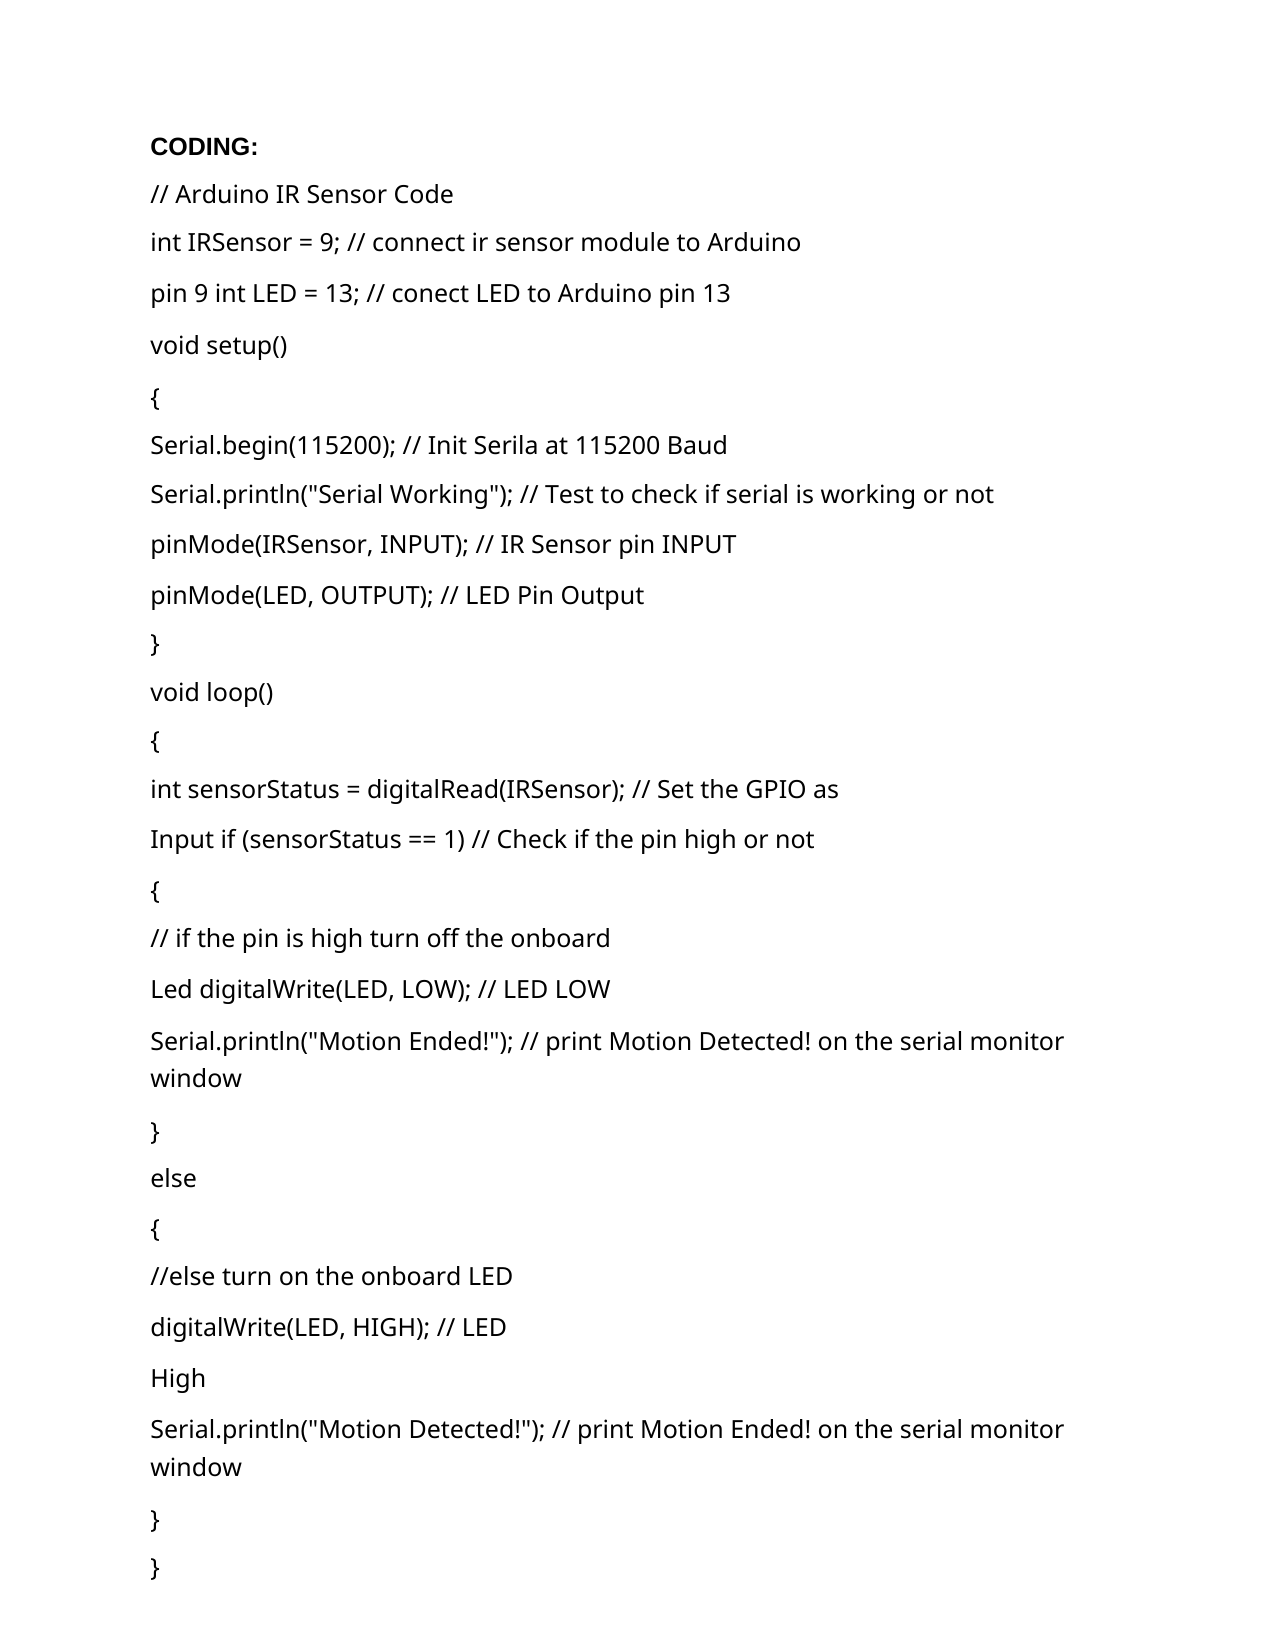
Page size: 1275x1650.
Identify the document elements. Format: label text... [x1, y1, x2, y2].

text pinMode(LED, OUTPUT); // LED Pin Output [150, 578, 1137, 612]
text CODING: [150, 132, 1137, 160]
text { [150, 380, 1137, 414]
text else [150, 1161, 1137, 1195]
text { [150, 1210, 1137, 1244]
text Serial.println("Motion Ended!"); // print Motion Detected! on the serial monitor window [150, 1023, 1137, 1095]
text int IRSensor = 9; // connect ir sensor module to Arduino pin 9 int LED = 13; // conect LED to Arduino pin 13 [150, 224, 843, 310]
text } [150, 626, 1137, 660]
text { [150, 873, 1137, 907]
text { [150, 723, 1137, 757]
text } [150, 1502, 1137, 1536]
text int sensorStatus = digitalRead(IRSensor); // Set the GPIO as Input if (sensorStatus == 1) // Check if the pin high or not [150, 772, 889, 856]
text // if the pin is high turn off the onboard Led digitalWrite(LED, LOW); // LED LOW [150, 921, 618, 1006]
text } [150, 1113, 1137, 1147]
text //else turn on the onboard LED digitalWrite(LED, HIGH); // LED High [150, 1258, 554, 1395]
text void setup() [150, 327, 1137, 361]
text Serial.begin(115200); // Init Serila at 115200 Baud [150, 427, 1137, 462]
text } [150, 1550, 1137, 1584]
text // Arduino IR Sensor Code [150, 177, 1137, 211]
text Serial.println("Motion Detected!"); // print Motion Ended! on the serial monitor window [150, 1412, 1137, 1484]
text void loop() [150, 675, 1137, 709]
text Serial.println("Serial Working"); // Test to check if serial is working or not pinMode(IRSensor, INPUT); // IR Sensor pin INPUT [150, 477, 1137, 561]
